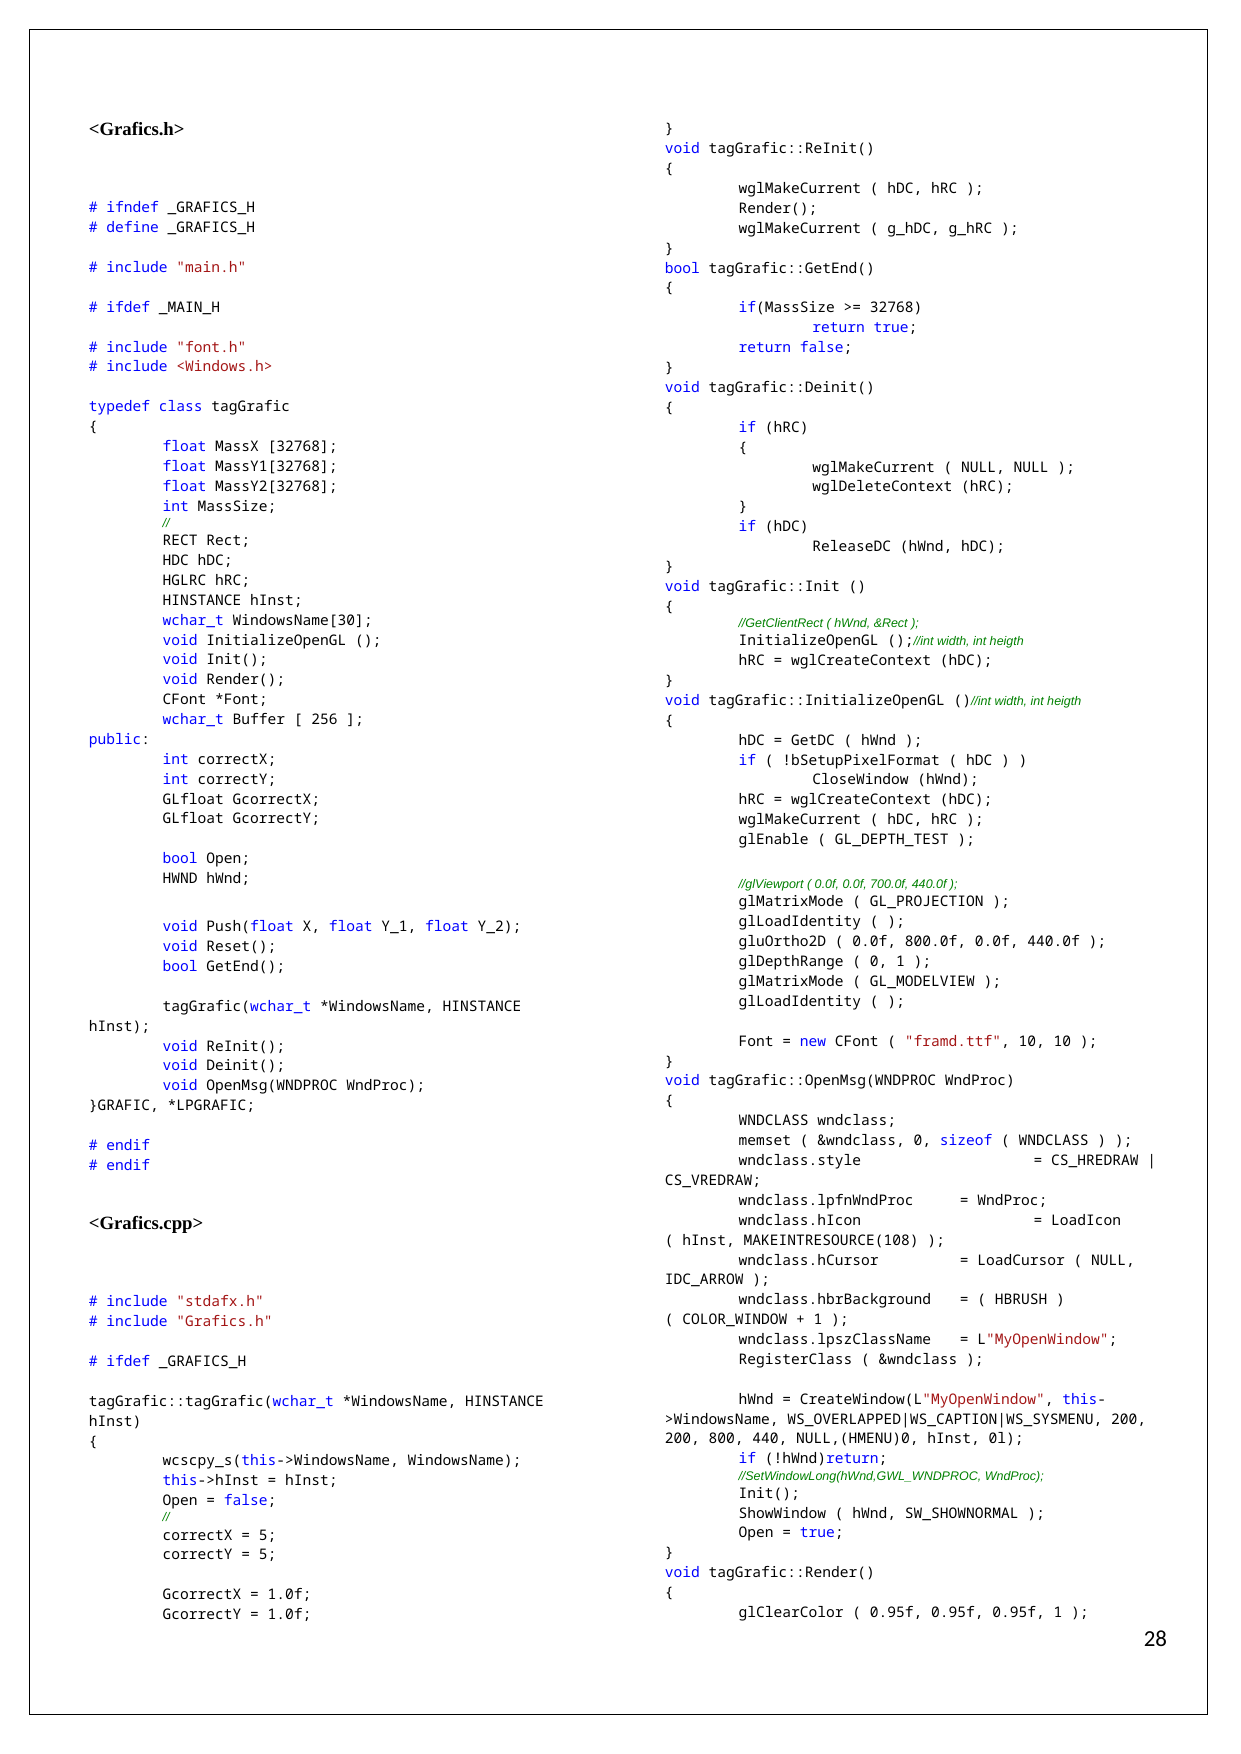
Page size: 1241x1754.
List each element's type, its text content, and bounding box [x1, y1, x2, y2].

text { [664, 1582, 1167, 1602]
text CFont *Font; [89, 689, 591, 709]
text RECT Rect; [89, 530, 591, 550]
text if (!hWnd)return; [664, 1448, 1167, 1468]
text <Grafics.h> [89, 118, 591, 140]
text int MassSize; [89, 496, 591, 515]
text void InitializeOpenGL (); [89, 629, 591, 649]
text hRC = wglCreateContext (hDC); [664, 650, 1167, 670]
text this->hInst = hInst; [89, 1470, 591, 1490]
text CloseWindow (hWnd); [664, 769, 1167, 789]
text } [664, 496, 1167, 516]
text bool tagGrafic::GetEnd() [664, 257, 1167, 277]
text HGLRC hRC; [89, 569, 591, 589]
text wndclass.lpfnWndProc = WndProc; [664, 1189, 1167, 1209]
text int correctX; [89, 749, 591, 768]
text correctY = 5; [89, 1544, 591, 1564]
text } [664, 118, 1167, 138]
text wndclass.lpszClassName = L"MyOpenWindow"; [664, 1329, 1167, 1349]
text # include "main.h" [89, 257, 591, 277]
text wglMakeCurrent ( hDC, hRC ); [664, 178, 1167, 198]
text memset ( &wndclass, 0, sizeof ( WNDCLASS ) ); [664, 1130, 1167, 1150]
text void ReInit(); [89, 1035, 591, 1055]
text wglMakeCurrent ( hDC, hRC ); [664, 809, 1167, 829]
text wchar_t WindowsName[30]; [89, 609, 591, 629]
text void tagGrafic::InitializeOpenGL ()//int width, int heigth [664, 689, 1167, 709]
text wglMakeCurrent ( g_hDC, g_hRC ); [664, 218, 1167, 237]
text wndclass.hbrBackground = ( HBRUSH ) ( COLOR_WINDOW + 1 ); [664, 1289, 1167, 1329]
text void tagGrafic::Deinit() [664, 377, 1167, 397]
text if (hDC) [664, 516, 1167, 536]
text # endif [89, 1155, 591, 1174]
text // [89, 1510, 591, 1524]
text void OpenMsg(WNDPROC WndProc); [89, 1075, 591, 1095]
text HWND hWnd; [89, 868, 591, 888]
text bool Open; [89, 848, 591, 868]
text if(MassSize >= 32768) [664, 297, 1167, 317]
text wndclass.hCursor = LoadCursor ( NULL, IDC_ARROW ); [664, 1249, 1167, 1289]
text tagGrafic::tagGrafic(wchar_t *WindowsName, HINSTANCE hInst) [89, 1391, 591, 1430]
text glClearColor ( 0.95f, 0.95f, 0.95f, 1 ); [664, 1602, 1167, 1622]
text wglMakeCurrent ( NULL, NULL ); [664, 456, 1167, 476]
text } [664, 670, 1167, 689]
text HDC hDC; [89, 550, 591, 569]
text void tagGrafic::ReInit() [664, 138, 1167, 158]
text } [664, 1050, 1167, 1070]
text void Reset(); [89, 936, 591, 956]
text GLfloat GcorrectY; [89, 808, 591, 828]
text glEnable ( GL_DEPTH_TEST ); [664, 829, 1167, 849]
text GLfloat GcorrectX; [89, 788, 591, 808]
text glMatrixMode ( GL_MODELVIEW ); [664, 971, 1167, 991]
text public: [89, 729, 591, 749]
text //glViewport ( 0.0f, 0.0f, 700.0f, 440.0f ); [664, 877, 1167, 891]
text ShowWindow ( hWnd, SW_SHOWNORMAL ); [664, 1502, 1167, 1522]
text // [89, 515, 591, 530]
text void tagGrafic::Init () [664, 576, 1167, 596]
text wcscpy_s(this->WindowsName, WindowsName); [89, 1450, 591, 1470]
text wchar_t Buffer [ 256 ]; [89, 709, 591, 729]
text WNDCLASS wndclass; [664, 1110, 1167, 1130]
text Open = true; [664, 1522, 1167, 1542]
text //GetClientRect ( hWnd, &Rect ); [664, 616, 1167, 630]
text } [664, 1542, 1167, 1562]
text wndclass.hIcon = LoadIcon ( hInst, MAKEINTRESOURCE(108) ); [664, 1209, 1167, 1249]
text glLoadIdentity ( ); [664, 911, 1167, 931]
text hRC = wglCreateContext (hDC); [664, 789, 1167, 809]
text Render(); [664, 198, 1167, 218]
text return true; [664, 317, 1167, 337]
text { [89, 416, 591, 436]
text # ifdef _MAIN_H [89, 297, 591, 316]
text //SetWindowLong(hWnd,GWL_WNDPROC, WndProc); [664, 1468, 1167, 1482]
text { [664, 436, 1167, 456]
text # define _GRAFICS_H [89, 217, 591, 237]
text } [664, 237, 1167, 257]
text glDepthRange ( 0, 1 ); [664, 951, 1167, 971]
text void Deinit(); [89, 1055, 591, 1075]
text # endif [89, 1135, 591, 1155]
text HINSTANCE hInst; [89, 589, 591, 609]
text GcorrectX = 1.0f; [89, 1584, 591, 1604]
text } [664, 556, 1167, 576]
text # include "font.h" [89, 336, 591, 356]
text float MassX [32768]; [89, 436, 591, 456]
text { [664, 709, 1167, 729]
text gluOrtho2D ( 0.0f, 800.0f, 0.0f, 440.0f ); [664, 931, 1167, 951]
text RegisterClass ( &wndclass ); [664, 1349, 1167, 1369]
text if (hRC) [664, 417, 1167, 436]
text Init(); [664, 1482, 1167, 1502]
text }GRAFIC, *LPGRAFIC; [89, 1095, 591, 1115]
text { [664, 397, 1167, 417]
text InitializeOpenGL ();//int width, int heigth [664, 630, 1167, 650]
text <Grafics.cpp> [89, 1212, 591, 1234]
text ReleaseDC (hWnd, hDC); [664, 536, 1167, 556]
text void Render(); [89, 669, 591, 689]
text } [664, 357, 1167, 377]
text Font = new CFont ( "framd.ttf", 10, 10 ); [664, 1030, 1167, 1050]
text correctX = 5; [89, 1524, 591, 1544]
text # ifndef _GRAFICS_H [89, 197, 591, 217]
text Open = false; [89, 1490, 591, 1510]
text # include "Grafics.h" [89, 1311, 591, 1331]
text void tagGrafic::OpenMsg(WNDPROC WndProc) [664, 1070, 1167, 1090]
text tagGrafic(wchar_t *WindowsName, HINSTANCE hInst); [89, 996, 591, 1035]
text { [664, 158, 1167, 178]
text return false; [664, 337, 1167, 357]
text GcorrectY = 1.0f; [89, 1604, 591, 1624]
text # include "stdafx.h" [89, 1291, 591, 1311]
text void Init(); [89, 649, 591, 669]
text glMatrixMode ( GL_PROJECTION ); [664, 891, 1167, 911]
text { [664, 277, 1167, 297]
text # include <Windows.h> [89, 356, 591, 376]
text float MassY2[32768]; [89, 476, 591, 496]
text if ( !bSetupPixelFormat ( hDC ) ) [664, 749, 1167, 769]
text hWnd = CreateWindow(L"MyOpenWindow", this->WindowsName, WS_OVERLAPPED|WS_CAPTION|WS_SYSMENU, 200, 200, 800, 440, NULL,(HMENU)0, hInst, 0l); [664, 1388, 1167, 1448]
text glLoadIdentity ( ); [664, 991, 1167, 1011]
text { [664, 1090, 1167, 1110]
text void tagGrafic::Render() [664, 1562, 1167, 1582]
text hDC = GetDC ( hWnd ); [664, 729, 1167, 749]
text # ifdef _GRAFICS_H [89, 1351, 591, 1371]
text wndclass.style = CS_HREDRAW | CS_VREDRAW; [664, 1150, 1167, 1189]
text wglDeleteContext (hRC); [664, 476, 1167, 496]
text typedef class tagGrafic [89, 396, 591, 416]
text float MassY1[32768]; [89, 456, 591, 476]
text { [664, 596, 1167, 616]
text bool GetEnd(); [89, 956, 591, 976]
text { [89, 1430, 591, 1450]
text int correctY; [89, 768, 591, 788]
text void Push(float X, float Y_1, float Y_2); [89, 916, 591, 936]
